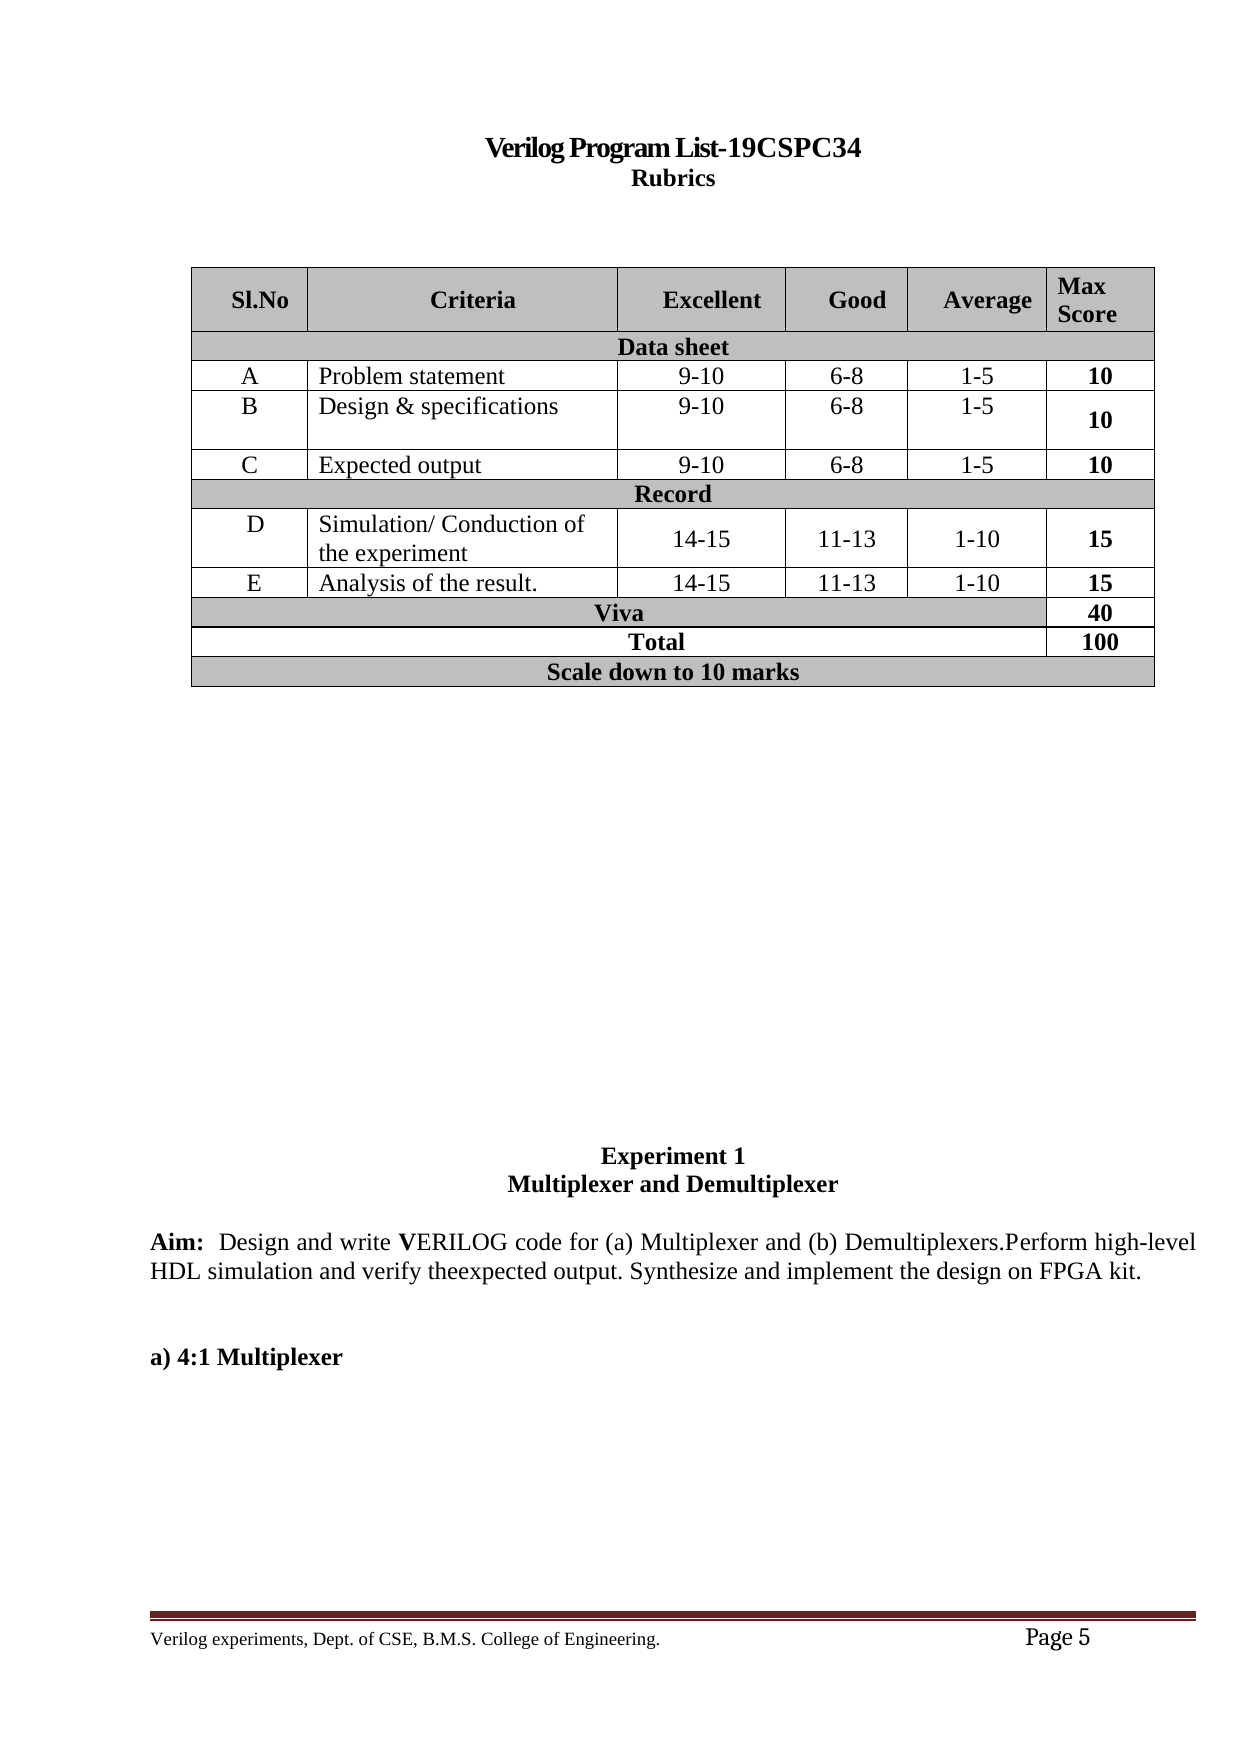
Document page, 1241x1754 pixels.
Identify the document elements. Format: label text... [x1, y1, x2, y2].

table_cell Simulation/ Conduction of the experiment [308, 509, 617, 567]
table_cell 6-8 [786, 391, 907, 449]
table_cell Design & specifications [308, 391, 617, 449]
table_cell 100 [1047, 628, 1154, 656]
table_cell 14-15 [618, 568, 785, 597]
table_cell Data sheet [192, 332, 1154, 360]
table_cell 10 [1047, 361, 1154, 390]
table_cell 14-15 [618, 509, 785, 567]
table_cell Record [192, 480, 1154, 508]
subtitle Verilog Program List-19CSPC34 [150, 130, 1196, 163]
table_cell 6-8 [786, 361, 907, 390]
table_cell Scale down to 10 marks [192, 657, 1154, 686]
table_cell A [192, 361, 307, 390]
table_header Criteria [308, 268, 617, 331]
table_cell 1-10 [908, 568, 1046, 597]
table_cell 10 [1047, 450, 1154, 478]
text Rubrics [150, 163, 1196, 192]
table_cell Problem statement [308, 361, 617, 390]
table_cell B [192, 391, 307, 449]
table_cell C [192, 450, 307, 478]
table_cell 1-5 [908, 450, 1046, 478]
table_cell 15 [1047, 509, 1154, 567]
subtitle a) 4:1 Multiplexer [150, 1342, 1196, 1371]
text Experiment 1 [150, 1141, 1196, 1169]
table_cell 11-13 [786, 509, 907, 567]
table_cell 9-10 [618, 391, 785, 449]
table_header Good [786, 268, 907, 331]
table_cell Expected output [308, 450, 617, 478]
table_header Average [908, 268, 1046, 331]
table_header Excellent [618, 268, 785, 331]
table_cell 9-10 [618, 450, 785, 478]
text Aim: Design and write VERILOG code for (a) Multiplexer and (b) Demultiplexers.Perform high-level HDL simulation and verify theexpected output. Synthesize and implement the design on FPGA kit. [150, 1227, 1196, 1284]
table_cell E [192, 568, 307, 597]
table_cell 1-5 [908, 361, 1046, 390]
table_cell 40 [1047, 598, 1154, 626]
text Multiplexer and Demultiplexer [150, 1169, 1196, 1198]
table_cell Viva [192, 598, 1046, 626]
table_cell 10 [1047, 391, 1154, 449]
table_cell 6-8 [786, 450, 907, 478]
table_cell Analysis of the result. [308, 568, 617, 597]
table_cell 9-10 [618, 361, 785, 390]
table_cell 11-13 [786, 568, 907, 597]
table_header Max Score [1047, 268, 1154, 331]
table_header Sl.No [192, 268, 307, 331]
table_cell 15 [1047, 568, 1154, 597]
table_cell D [192, 509, 307, 567]
table_cell 1-5 [908, 391, 1046, 449]
table_cell 1-10 [908, 509, 1046, 567]
table_cell Total [192, 628, 1046, 656]
